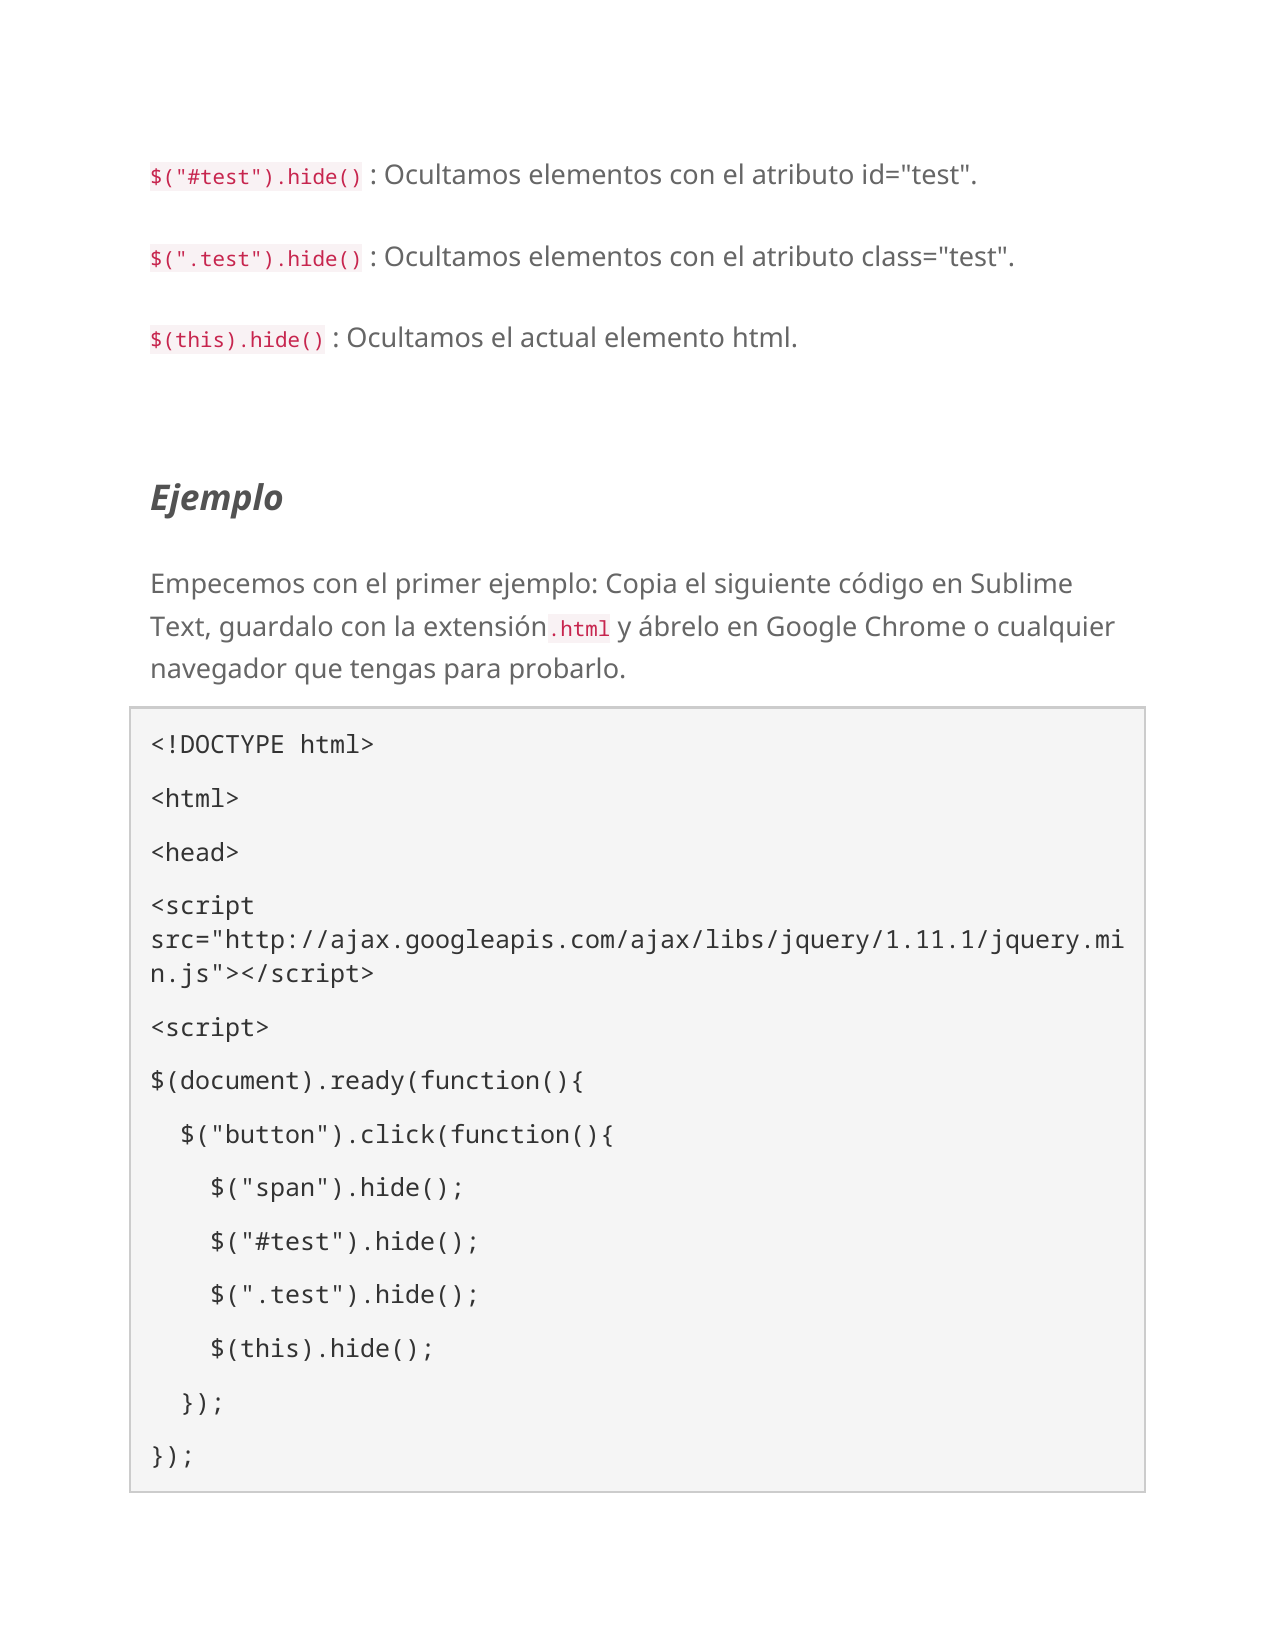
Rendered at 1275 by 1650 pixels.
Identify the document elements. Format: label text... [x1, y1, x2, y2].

text Empecemos con el primer ejemplo: Copia el siguiente código en Sublime Text, guardalo con la extensión.html y ábrelo en Google Chrome o cualquier navegador que tengas para probarlo. [150, 559, 1125, 687]
text $(".test").hide() : Ocultamos elementos con el atributo class="test". [150, 231, 1125, 274]
text $("span").hide(); [131, 1149, 1144, 1203]
text }); [131, 1417, 1144, 1491]
text $("button").click(function(){ [131, 1096, 1144, 1149]
text <html> [131, 760, 1144, 813]
subtitle Ejemplo [150, 472, 1125, 520]
text $("#test").hide(); [131, 1203, 1144, 1256]
text $(this).hide(); [131, 1310, 1144, 1363]
text <!DOCTYPE html> [131, 709, 1144, 760]
text <head> [131, 813, 1144, 867]
text <script> [131, 989, 1144, 1042]
text $(document).ready(function(){ [131, 1042, 1144, 1096]
text $("#test").hide() : Ocultamos elementos con el atributo id="test". [150, 150, 1125, 192]
text $(".test").hide(); [131, 1256, 1144, 1310]
text <script src="http://ajax.googleapis.com/ajax/libs/jquery/1.11.1/jquery.min.js"></script> [131, 867, 1144, 989]
text $(this).hide() : Ocultamos el actual elemento html. [150, 313, 1125, 355]
text }); [131, 1363, 1144, 1417]
